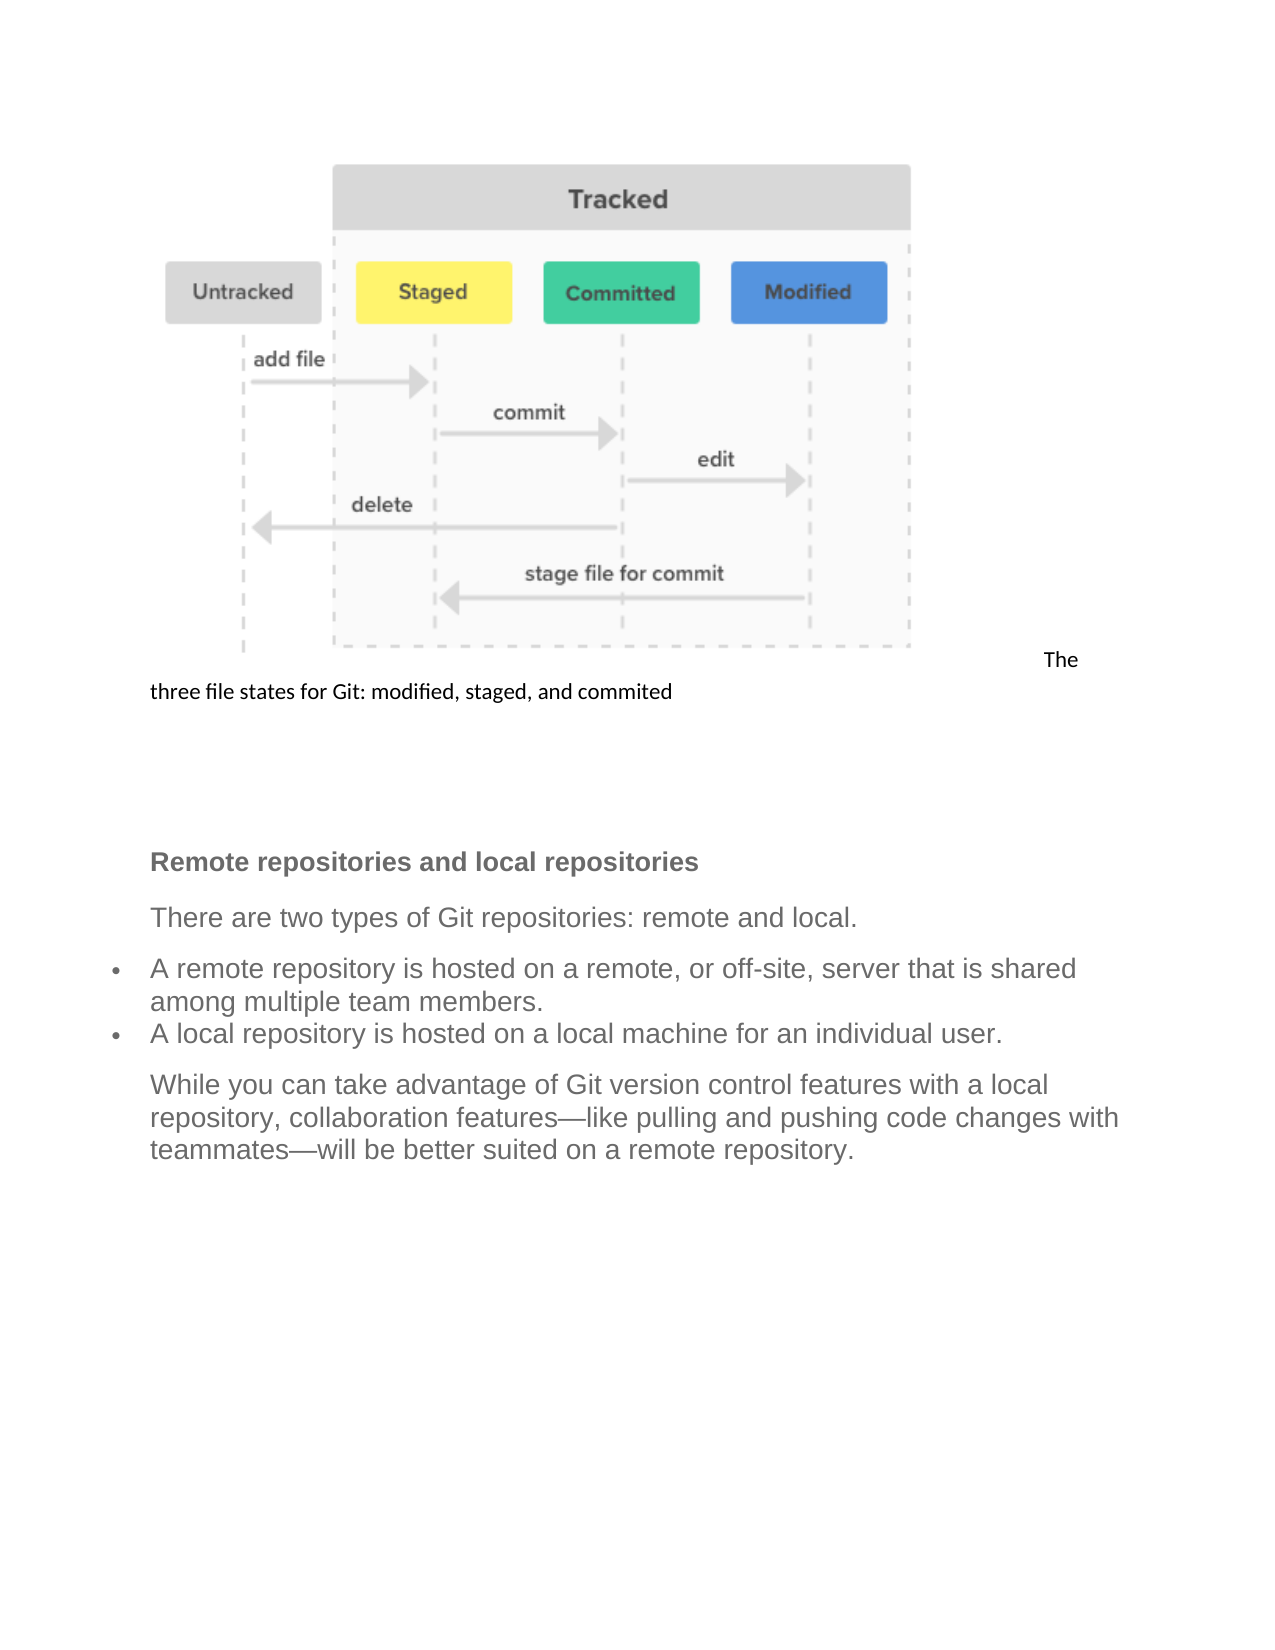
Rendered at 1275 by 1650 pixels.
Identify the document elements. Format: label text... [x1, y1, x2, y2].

subtitle Remote repositories and local repositories [150, 846, 1125, 878]
list A remote repository is hosted on a remote, or off-site, server that is shared among multiple team members. [112, 952, 1125, 1017]
text While you can take advantage of Git version control features with a local repository, collaboration features—like pulling and pushing code changes with teammates—will be better suited on a remote repository. [150, 1068, 1125, 1165]
list A local repository is hosted on a local machine for an individual user. [112, 1017, 1125, 1049]
picture [150, 150, 1044, 667]
text There are two types of Git repositories: remote and local. [150, 901, 1125, 933]
